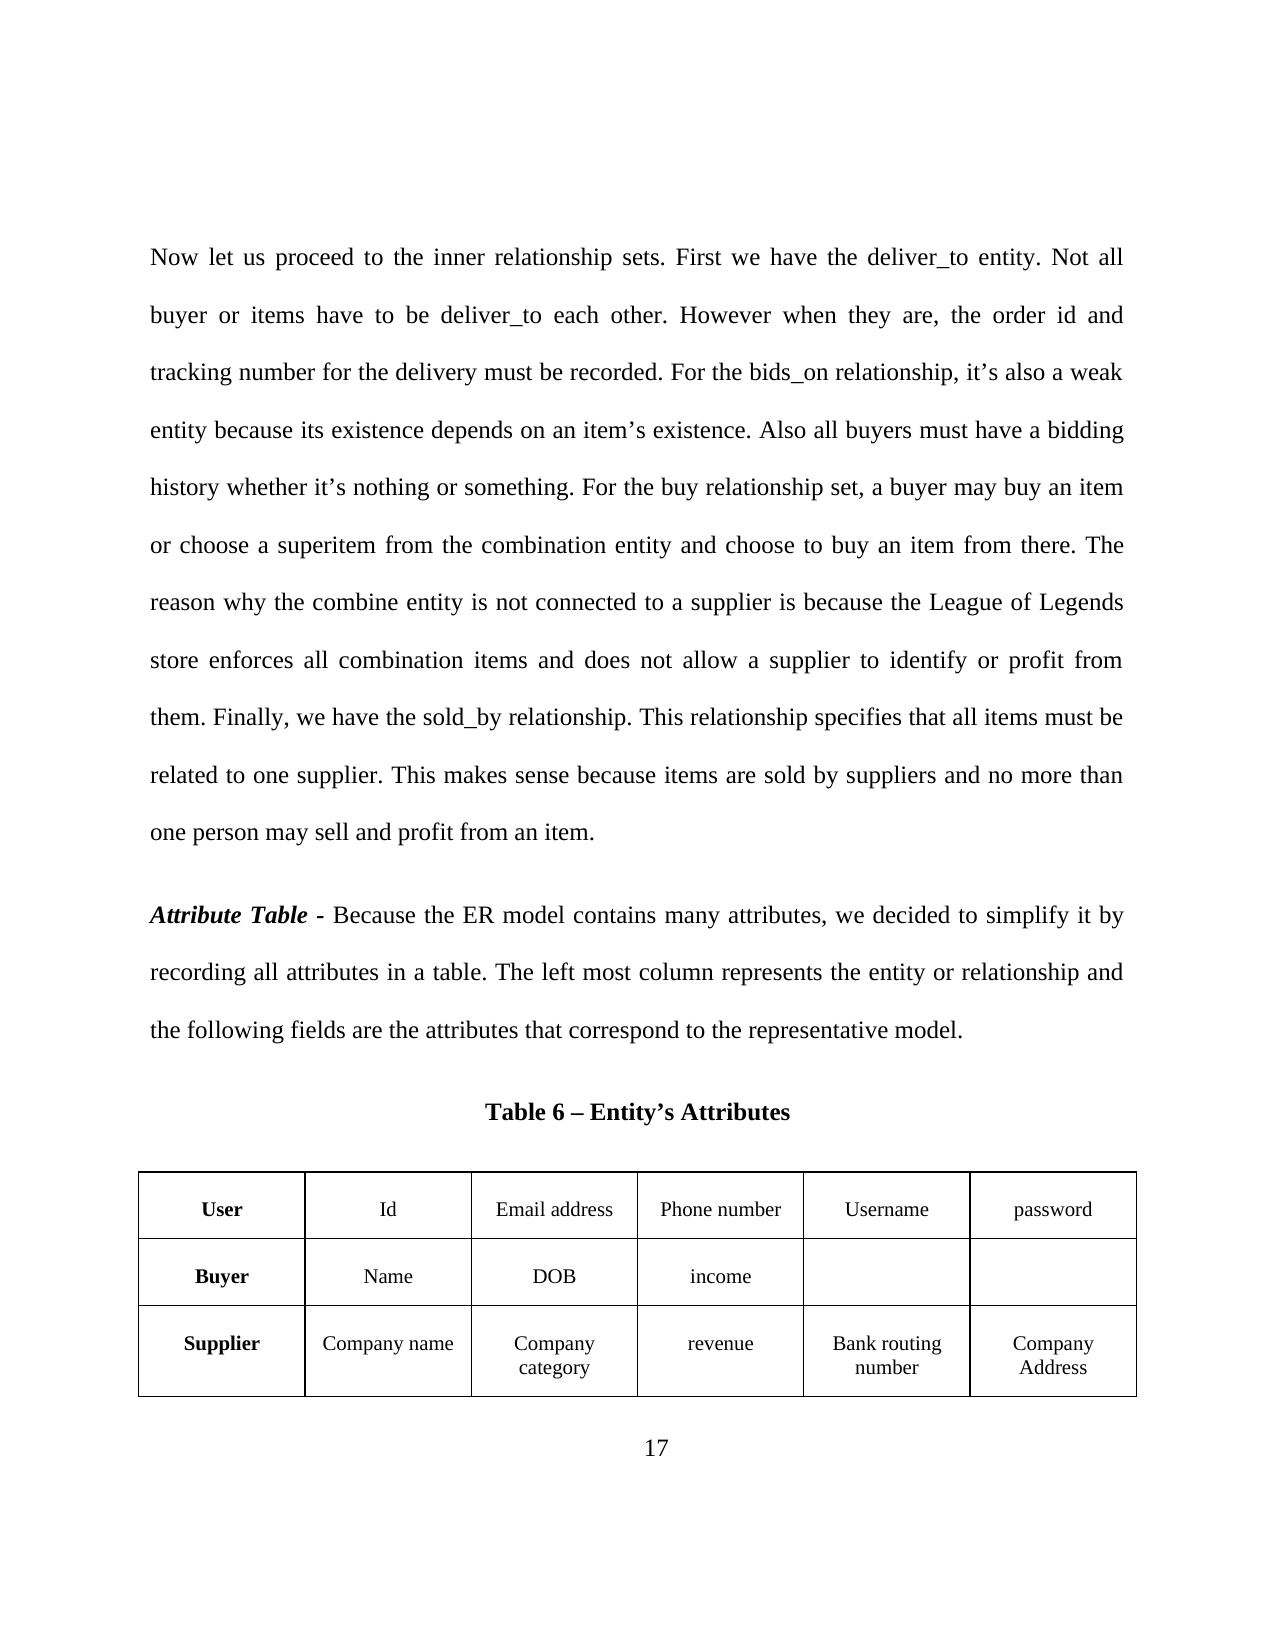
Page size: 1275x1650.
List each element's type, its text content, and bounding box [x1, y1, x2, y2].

table_header Username [804, 1173, 969, 1238]
table_header Id [306, 1173, 471, 1238]
table_cell [804, 1239, 969, 1305]
table_cell Company name [306, 1306, 471, 1396]
text Table 6 – Entity’s Attributes [150, 1097, 1125, 1126]
table_cell Buyer [139, 1239, 304, 1305]
table_cell revenue [638, 1306, 803, 1396]
table_cell Company Address [971, 1306, 1136, 1396]
text Attribute Table - Because the ER model contains many attributes, we decided to simplify it by recording all attributes in a table. The left most column represents the entity or relationship and the following fields are the attributes that correspond to the representative model. [150, 900, 1125, 1043]
table_cell DOB [472, 1239, 637, 1305]
table_header User [139, 1173, 304, 1238]
table_cell Supplier [139, 1306, 304, 1396]
table_cell income [638, 1239, 803, 1305]
table_header password [971, 1173, 1136, 1238]
table_header Email address [472, 1173, 637, 1238]
table_cell Name [306, 1239, 471, 1305]
table_cell [971, 1239, 1136, 1305]
table_cell Company category [472, 1306, 637, 1396]
table_cell Bank routing number [804, 1306, 969, 1396]
table_header Phone number [638, 1173, 803, 1238]
